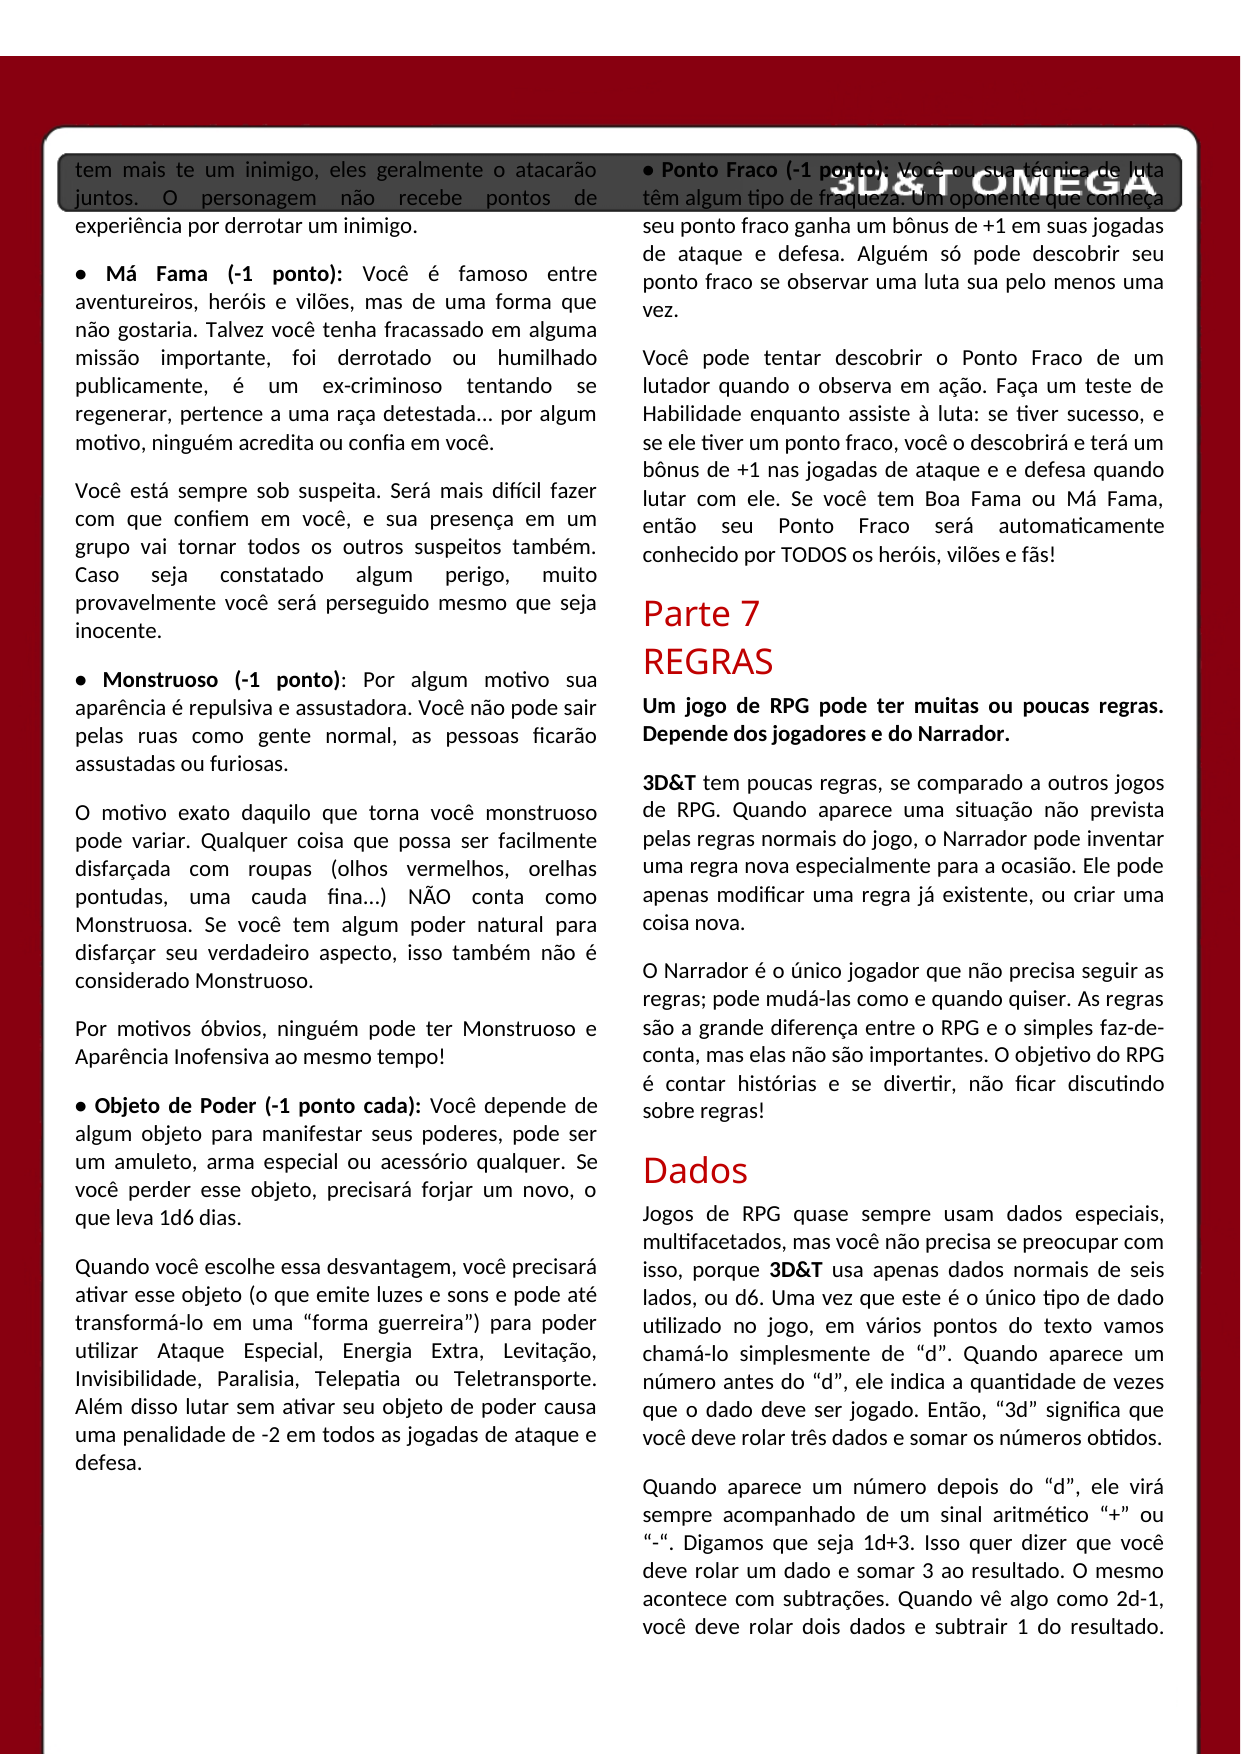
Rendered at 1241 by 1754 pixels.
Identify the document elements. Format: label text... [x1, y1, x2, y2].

text O motivo exato daquilo que torna você monstruoso pode variar. Qualquer coisa que possa ser facilmente disfarçada com roupas (olhos vermelhos, orelhas pontudas, uma cauda fina...) NÃO conta como Monstruosa. Se você tem algum poder natural para disfarçar seu verdadeiro aspecto, isso também não é considerado Monstruoso. [75, 798, 598, 994]
subtitle • Objeto de Poder (-1 ponto cada): Você depende de algum objeto para manifestar seus poderes, pode ser um amuleto, arma especial ou acessório qualquer. Se você perder esse objeto, precisará forjar um novo, o que leva 1d6 dias. [75, 1091, 598, 1231]
subtitle • Ponto Fraco (-1 ponto): Você ou sua técnica de luta têm algum tipo de fraqueza. Um oponente que conheça seu ponto fraco ganha um bônus de +1 em suas jogadas de ataque e defesa. Alguém só pode descobrir seu ponto fraco se observar uma luta sua pelo menos uma vez. [642, 155, 1165, 323]
text • Monstruoso (-1 ponto): Por algum motivo sua aparência é repulsiva e assustadora. Você não pode sair pelas ruas como gente normal, as pessoas ficarão assustadas ou furiosas. [75, 665, 598, 777]
text • Má Fama (-1 ponto): Você é famoso entre aventureiros, heróis e vilões, mas de uma forma que não gostaria. Talvez você tenha fracassado em alguma missão importante, foi derrotado ou humilhado publicamente, é um ex-criminoso tentando se regenerar, pertence a uma raça detestada... por algum motivo, ninguém acredita ou confia em você. [75, 259, 598, 456]
text Você pode tentar descobrir o Ponto Fraco de um lutador quando o observa em ação. Faça um teste de Habilidade enquanto assiste à luta: se tiver sucesso, e se ele tiver um ponto fraco, você o descobrirá e terá um bônus de +1 nas jogadas de ataque e e defesa quando lutar com ele. Se você tem Boa Fama ou Má Fama, então seu Ponto Fraco será automaticamente conhecido por TODOS os heróis, vilões e fãs! [642, 343, 1165, 568]
text O Narrador é o único jogador que não precisa seguir as regras; pode mudá-las como e quando quiser. As regras são a grande diferença entre o RPG e o simples faz-de-conta, mas elas não são importantes. O objetivo do RPG é contar histórias e se divertir, não ficar discutindo sobre regras! [642, 957, 1165, 1125]
subtitle Dados [642, 1146, 1165, 1194]
text 3D&T tem poucas regras, se comparado a outros jogos de RPG. Quando aparece uma situação não prevista pelas regras normais do jogo, o Narrador pode inventar uma regra nova especialmente para a ocasião. Ele pode apenas modificar uma regra já existente, ou criar uma coisa nova. [642, 768, 1165, 936]
text Por motivos óbvios, ninguém pode ter Monstruoso e Aparência Inofensiva ao mesmo tempo! [75, 1014, 598, 1071]
text Jogos de RPG quase sempre usam dados especiais, multifacetados, mas você não precisa se preocupar com isso, porque 3D&T usa apenas dados normais de seis lados, ou d6. Uma vez que este é o único tipo de dado utilizado no jogo, em vários pontos do texto vamos chamá-lo simplesmente de “d”. Quando aparece um número antes do “d”, ele indica a quantidade de vezes que o dado deve ser jogado. Então, “3d” significa que você deve rolar três dados e somar os números obtidos. [642, 1199, 1165, 1451]
subtitle REGRAS [642, 637, 1165, 685]
subtitle Parte 7 [642, 588, 1165, 637]
text Você está sempre sob suspeita. Será mais difícil fazer com que confiem em você, e sua presença em um grupo vai tornar todos os outros suspeitos também. Caso seja constatado algum perigo, muito provavelmente você será perseguido mesmo que seja inocente. [75, 476, 598, 644]
picture [0, 56, 1241, 1754]
text Quando você escolhe essa desvantagem, você precisará ativar esse objeto (o que emite luzes e sons e pode até transformá-lo em uma “forma guerreira”) para poder utilizar Ataque Especial, Energia Extra, Levitação, Invisibilidade, Paralisia, Telepatia ou Teletransporte. Além disso lutar sem ativar seu objeto de poder causa uma penalidade de -2 em todos as jogadas de ataque e defesa. [75, 1252, 598, 1476]
text Um jogo de RPG pode ter muitas ou poucas regras. Depende dos jogadores e do Narrador. [642, 691, 1165, 747]
